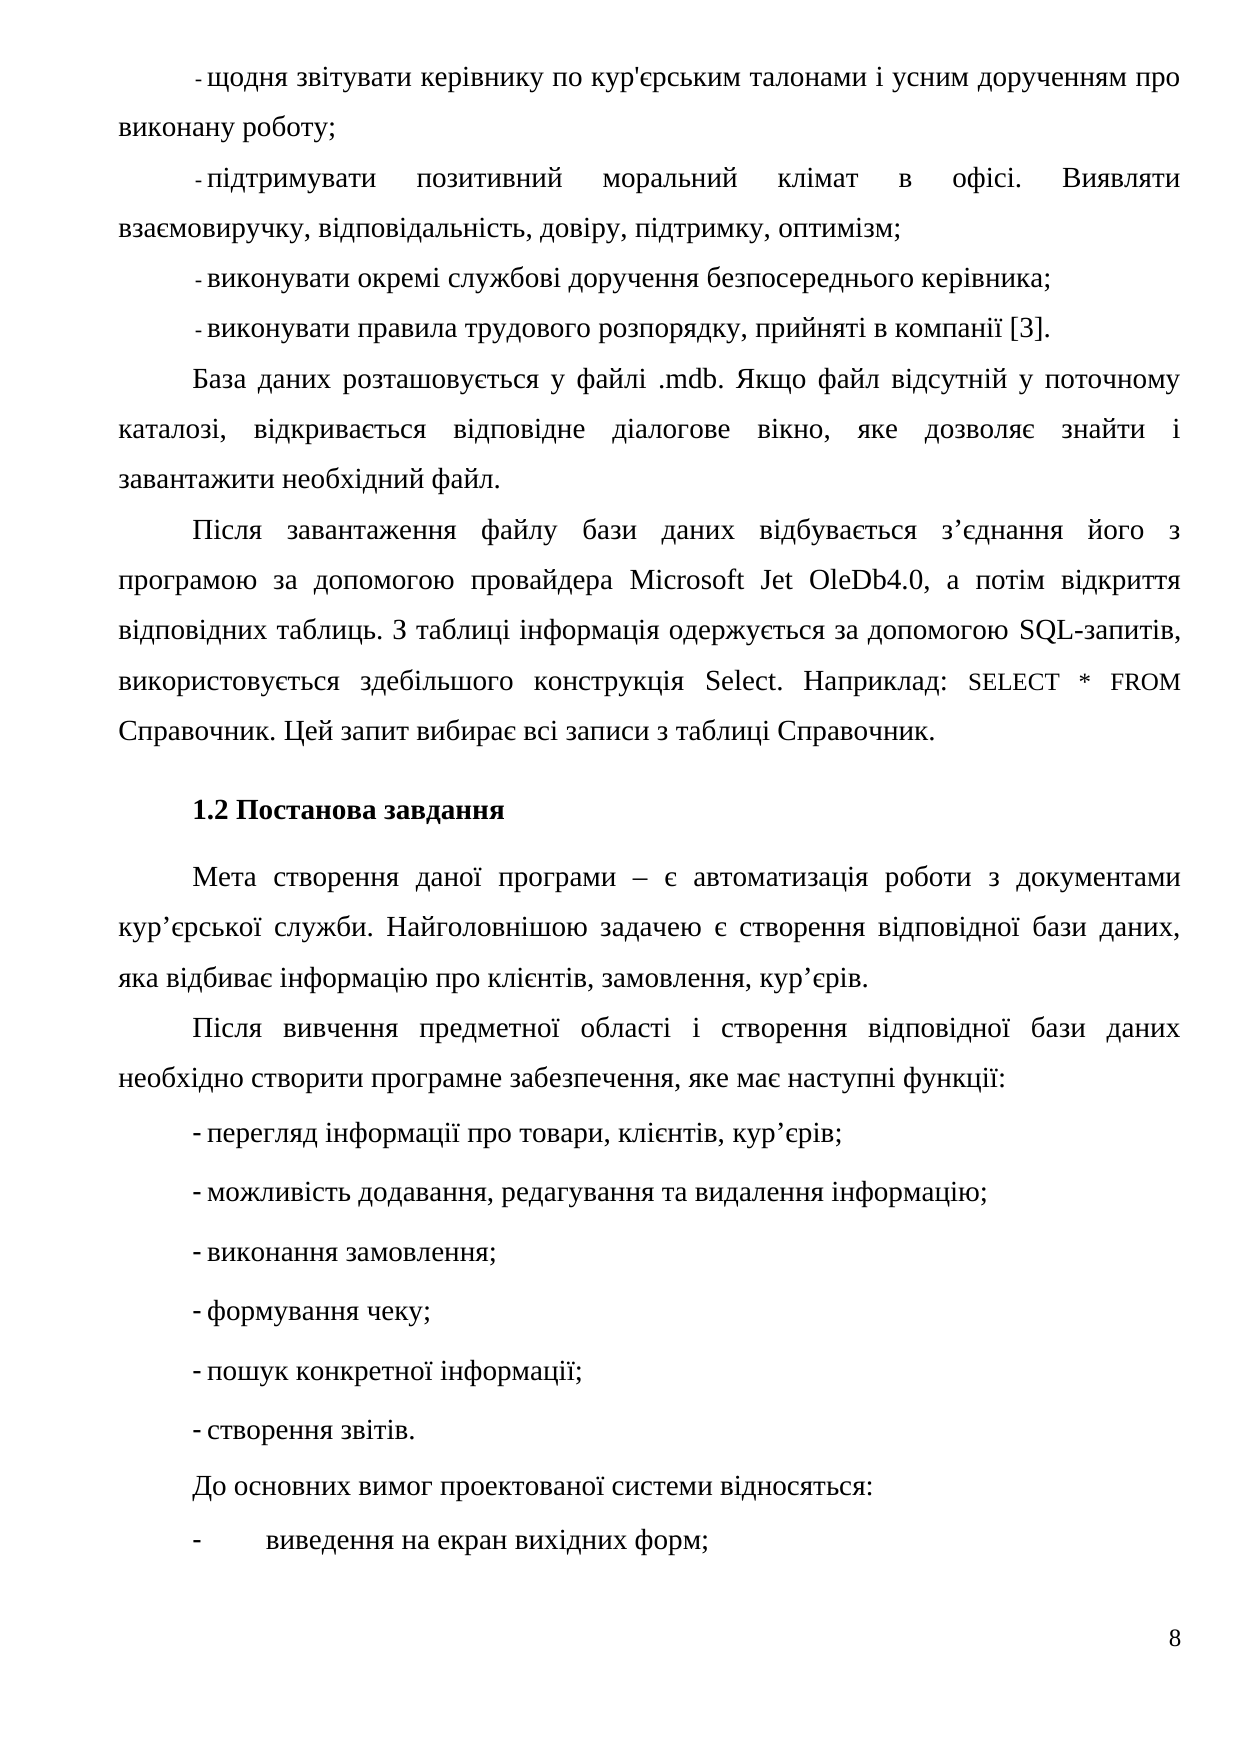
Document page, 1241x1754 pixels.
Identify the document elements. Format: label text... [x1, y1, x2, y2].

list можливість додавання, редагування та видалення інформацію; [118, 1170, 1181, 1210]
text База даних розташовується у файлі .mdb. Якщо файл відсутній у поточному каталозі, відкривається відповідне діалогове вікно, яке дозволяє знайти і завантажити необхідний файл. [118, 361, 1181, 495]
text Мета створення даної програми – є автоматизація роботи з документами кур’єрської служби. Найголовнішою задачею є створення відповідної бази даних, яка відбиває інформацію про клієнтів, замовлення, кур’єрів. [118, 859, 1181, 993]
list виконувати правила трудового розпорядку, прийняті в компанії [3]. [118, 311, 1181, 344]
text Після вивчення предметної області і створення відповідної бази даних необхідно створити програмне забезпечення, яке має наступні функції: [118, 1010, 1181, 1094]
list пошук конкретної інформації; [118, 1349, 1181, 1388]
list щодня звітувати керівнику по кур'єрським талонами і усним дорученням про виконану роботу; [118, 59, 1181, 143]
list підтримувати позитивний моральний клімат в офісі. Виявляти взаємовиручку, відповідальність, довіру, підтримку, оптимізм; [118, 160, 1181, 243]
text Після завантаження файлу бази даних відбувається з’єднання його з програмою за допомогою провайдера Microsoft Jet OleDb4.0, а потім відкриття відповідних таблиць. З таблиці інформація одержується за допомогою SQL-запитів, використовується здебільшого конструкція Select. Наприклад: SELECT * FROM Справочник. Цей запит вибирає всі записи з таблиці Справочник. [118, 512, 1181, 747]
list виведення на екран вихідних форм; [118, 1518, 1181, 1558]
list перегляд інформації про товари, клієнтів, кур’єрів; [118, 1111, 1181, 1151]
list створення звітів. [118, 1408, 1181, 1448]
list формування чеку; [118, 1289, 1181, 1329]
text До основних вимог проектованої системи відносяться: [118, 1468, 1181, 1501]
text 1.2 Постанова завдання [118, 792, 1181, 826]
list виконувати окремі службові доручення безпосереднього керівника; [118, 260, 1181, 294]
list виконання замовлення; [118, 1230, 1181, 1269]
